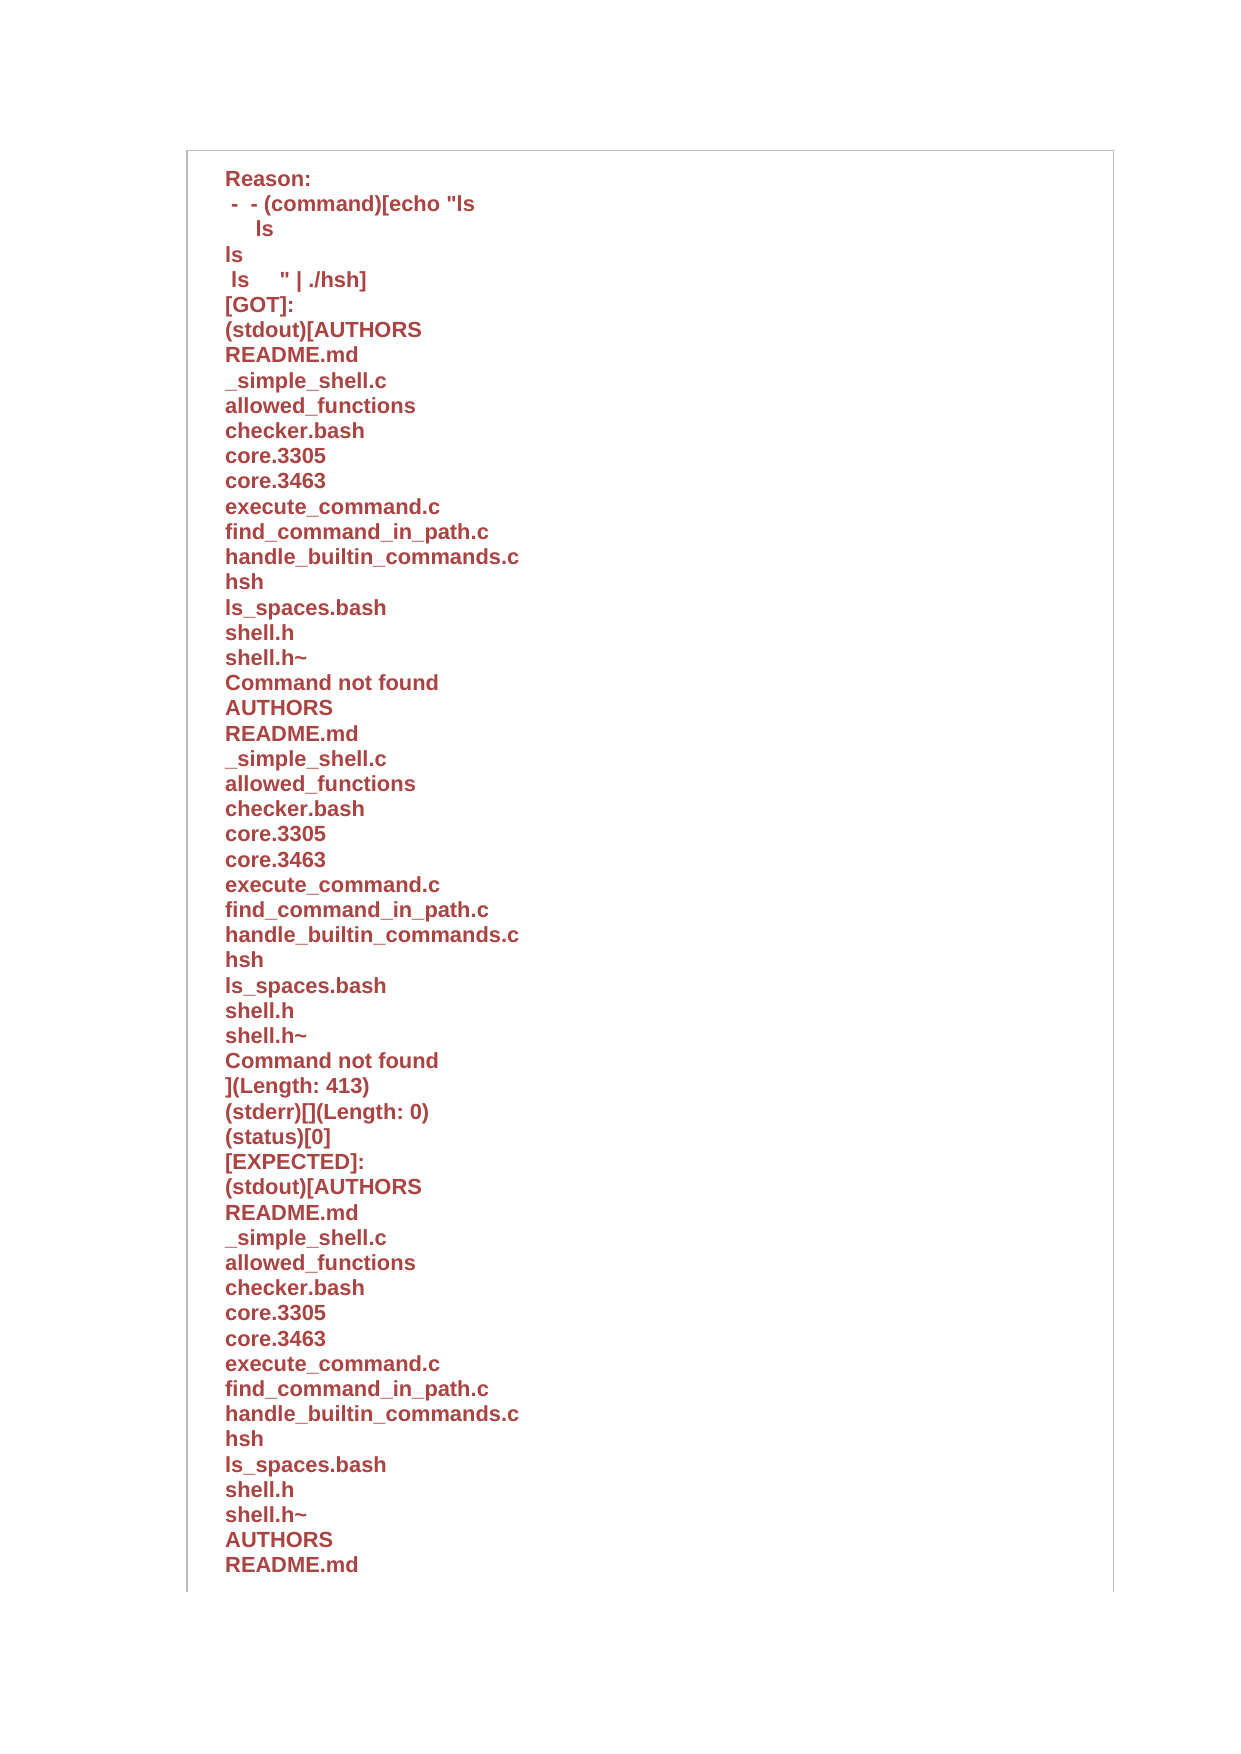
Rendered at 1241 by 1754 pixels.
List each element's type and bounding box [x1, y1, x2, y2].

list [188, 151, 1113, 1592]
